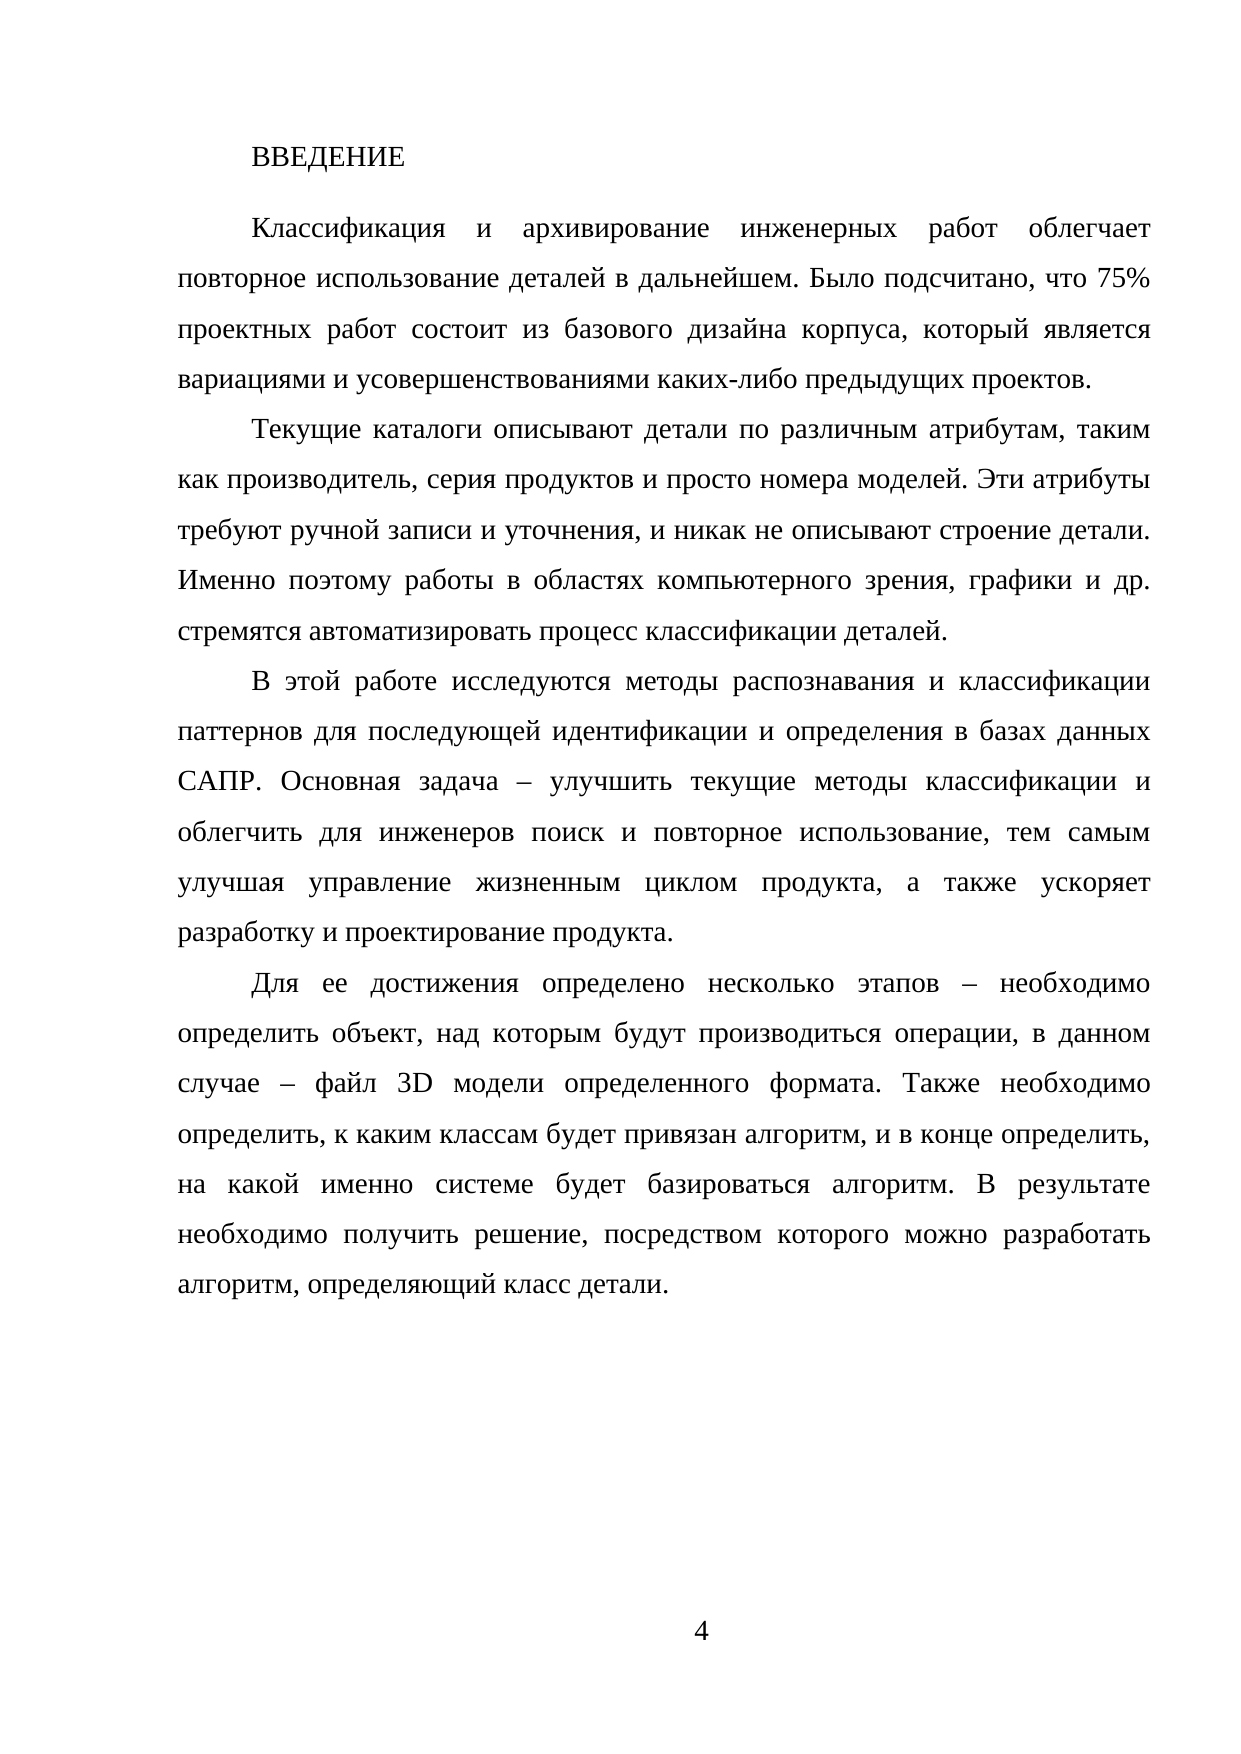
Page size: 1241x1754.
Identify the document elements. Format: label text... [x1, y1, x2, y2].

subtitle ВВЕДЕНИЕ [177, 139, 1152, 172]
text Текущие каталоги описывают детали по различным атрибутам, таким как производитель, серия продуктов и просто номера моделей. Эти атрибуты требуют ручной записи и уточнения, и никак не описывают строение детали. Именно поэтому работы в областях компьютерного зрения, графики и др. стремятся автоматизировать процесс классификации деталей. [177, 411, 1152, 646]
text Для ее достижения определено несколько этапов – необходимо определить объект, над которым будут производиться операции, в данном случае – файл 3D модели определенного формата. Также необходимо определить, к каким классам будет привязан алгоритм, и в конце определить, на какой именно системе будет базироваться алгоритм. В результате необходимо получить решение, посредством которого можно разработать алгоритм, определяющий класс детали. [177, 965, 1152, 1300]
text Классификация и архивирование инженерных работ облегчает повторное использование деталей в дальнейшем. Было подсчитано, что 75% проектных работ состоит из базового дизайна корпуса, который является вариациями и усовершенствованиями каких-либо предыдущих проектов. [177, 210, 1152, 394]
text В этой работе исследуются методы распознавания и классификации паттернов для последующей идентификации и определения в базах данных САПР. Основная задача – улучшить текущие методы классификации и облегчить для инженеров поиск и повторное использование, тем самым улучшая управление жизненным циклом продукта, а также ускоряет разработку и проектирование продукта. [177, 663, 1152, 948]
